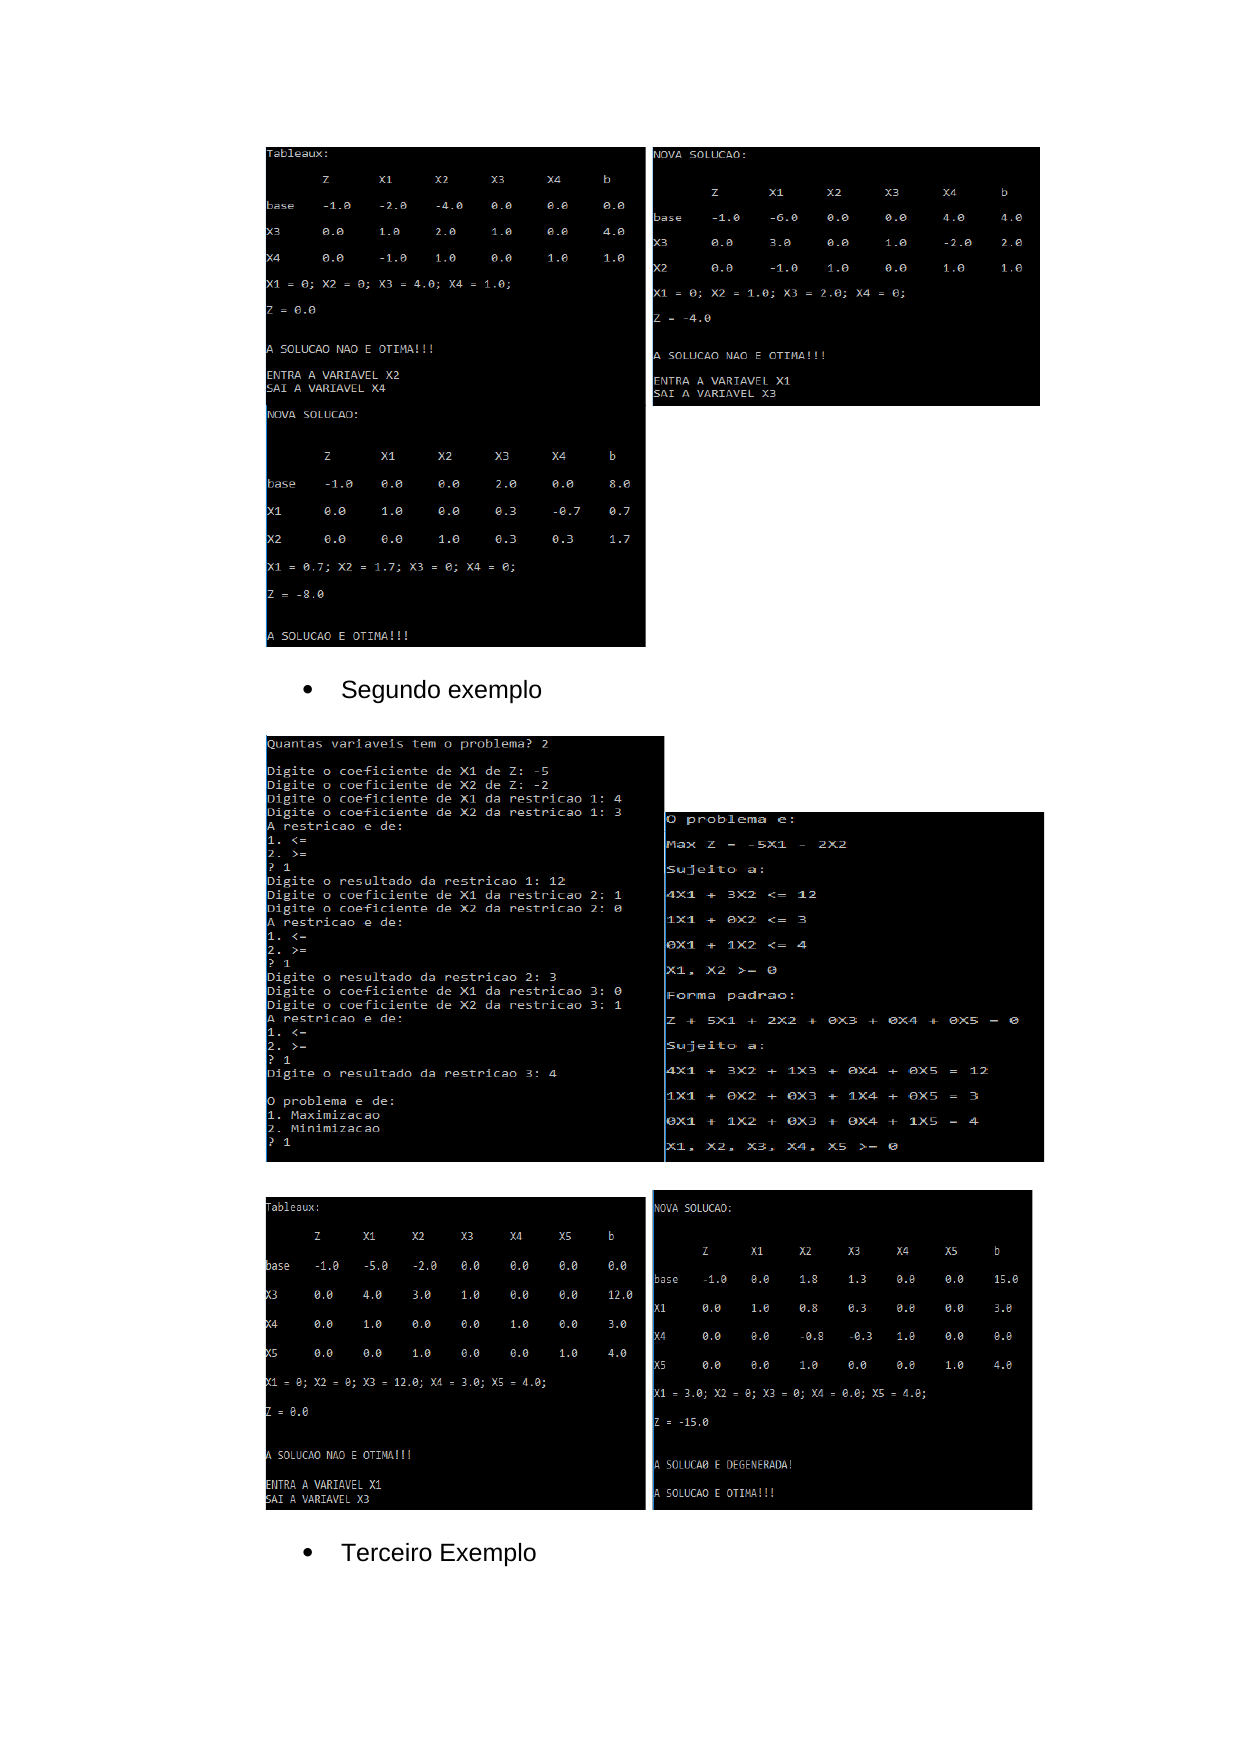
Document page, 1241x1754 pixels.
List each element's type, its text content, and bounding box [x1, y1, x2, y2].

picture [652, 147, 1040, 406]
picture [265, 735, 1045, 1162]
list Terceiro Exemplo [303, 1538, 1063, 1567]
picture [652, 1190, 1033, 1510]
picture [265, 147, 646, 647]
list Segundo exemplo [303, 675, 1063, 704]
picture [265, 1197, 646, 1510]
